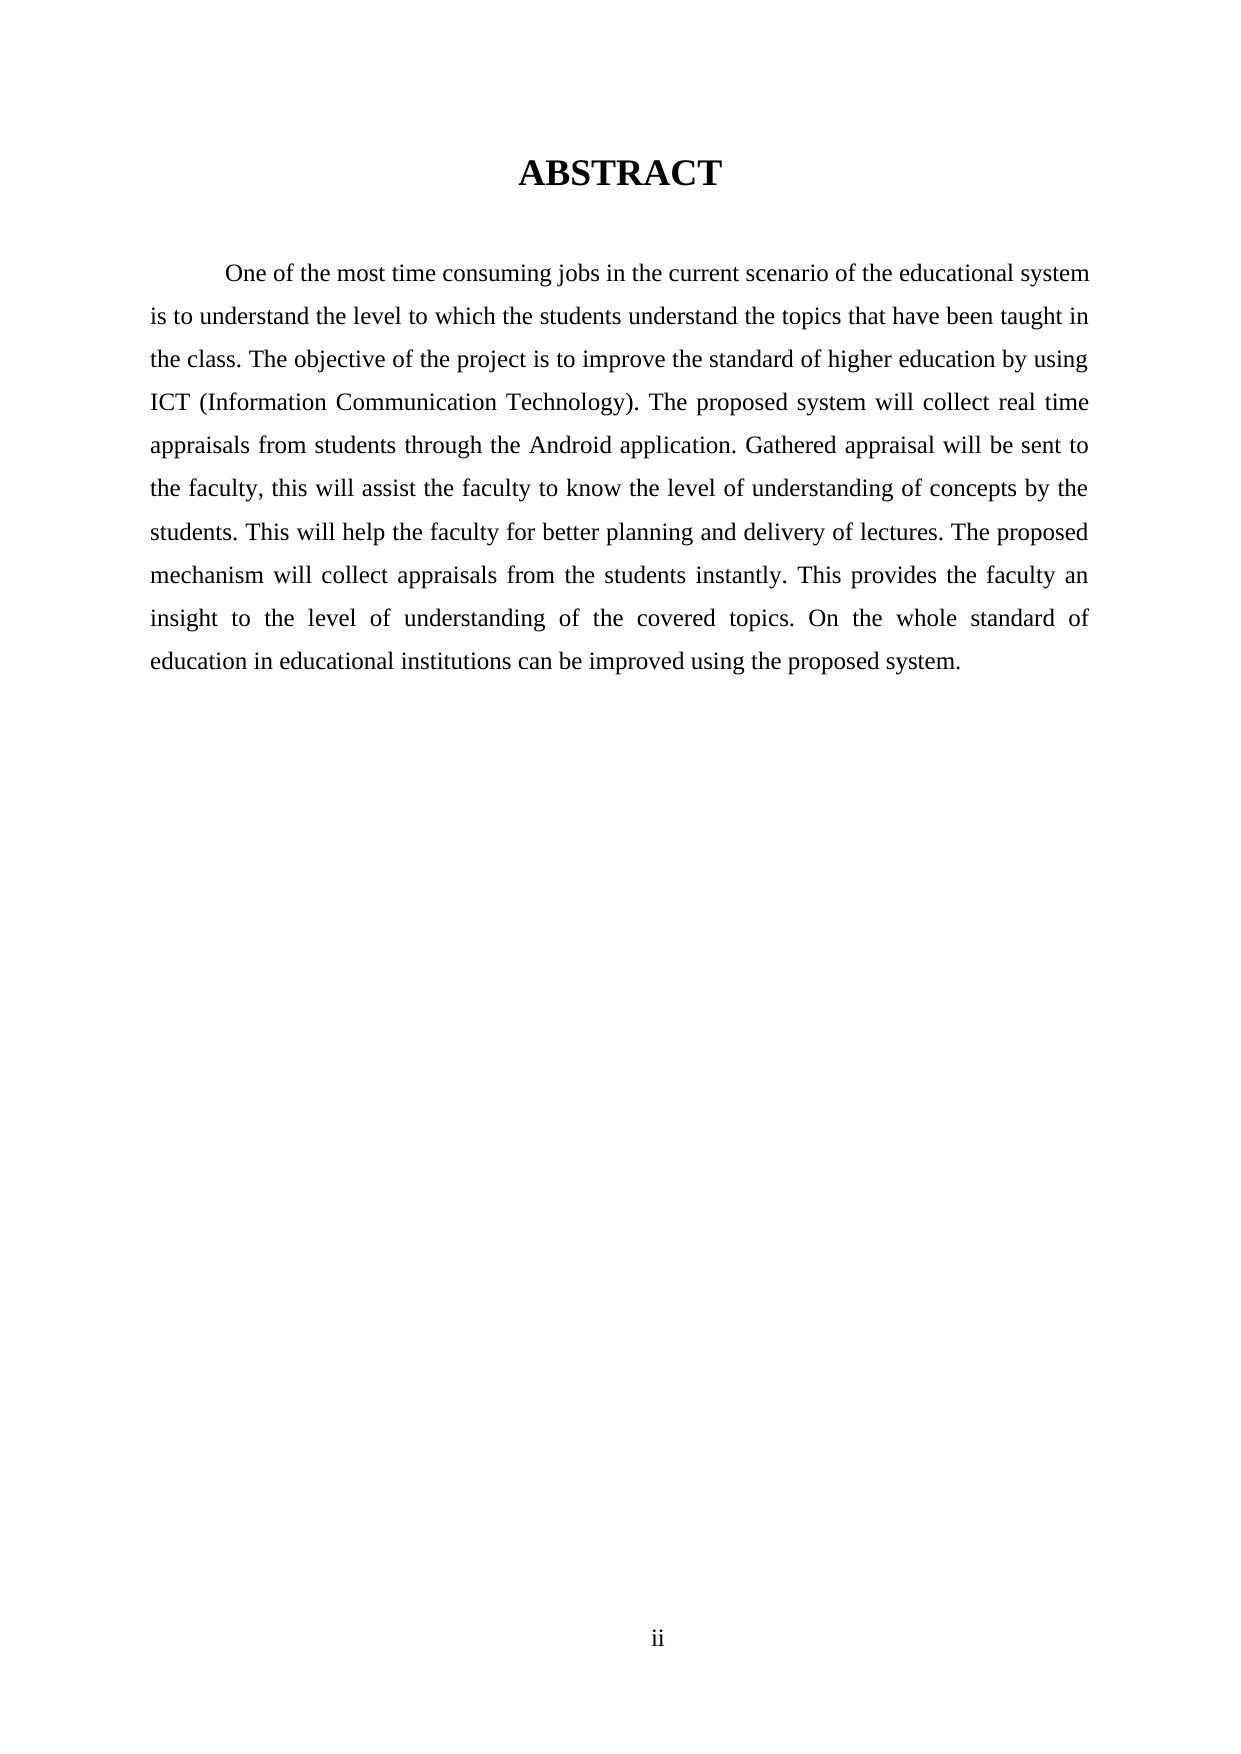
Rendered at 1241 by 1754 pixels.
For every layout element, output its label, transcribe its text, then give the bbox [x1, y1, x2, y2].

text ABSTRACT [150, 150, 1090, 193]
text One of the most time consuming jobs in the current scenario of the educational system is to understand the level to which the students understand the topics that have been taught in the class. The objective of the project is to improve the standard of higher education by using ICT (Information Communication Technology). The proposed system will collect real time appraisals from students through the Android application. Gathered appraisal will be sent to the faculty, this will assist the faculty to know the level of understanding of concepts by the students. This will help the faculty for better planning and delivery of lectures. The proposed mechanism will collect appraisals from the students instantly. This provides the faculty an insight to the level of understanding of the covered topics. On the whole standard of education in educational institutions can be improved using the proposed system. [150, 258, 1090, 675]
